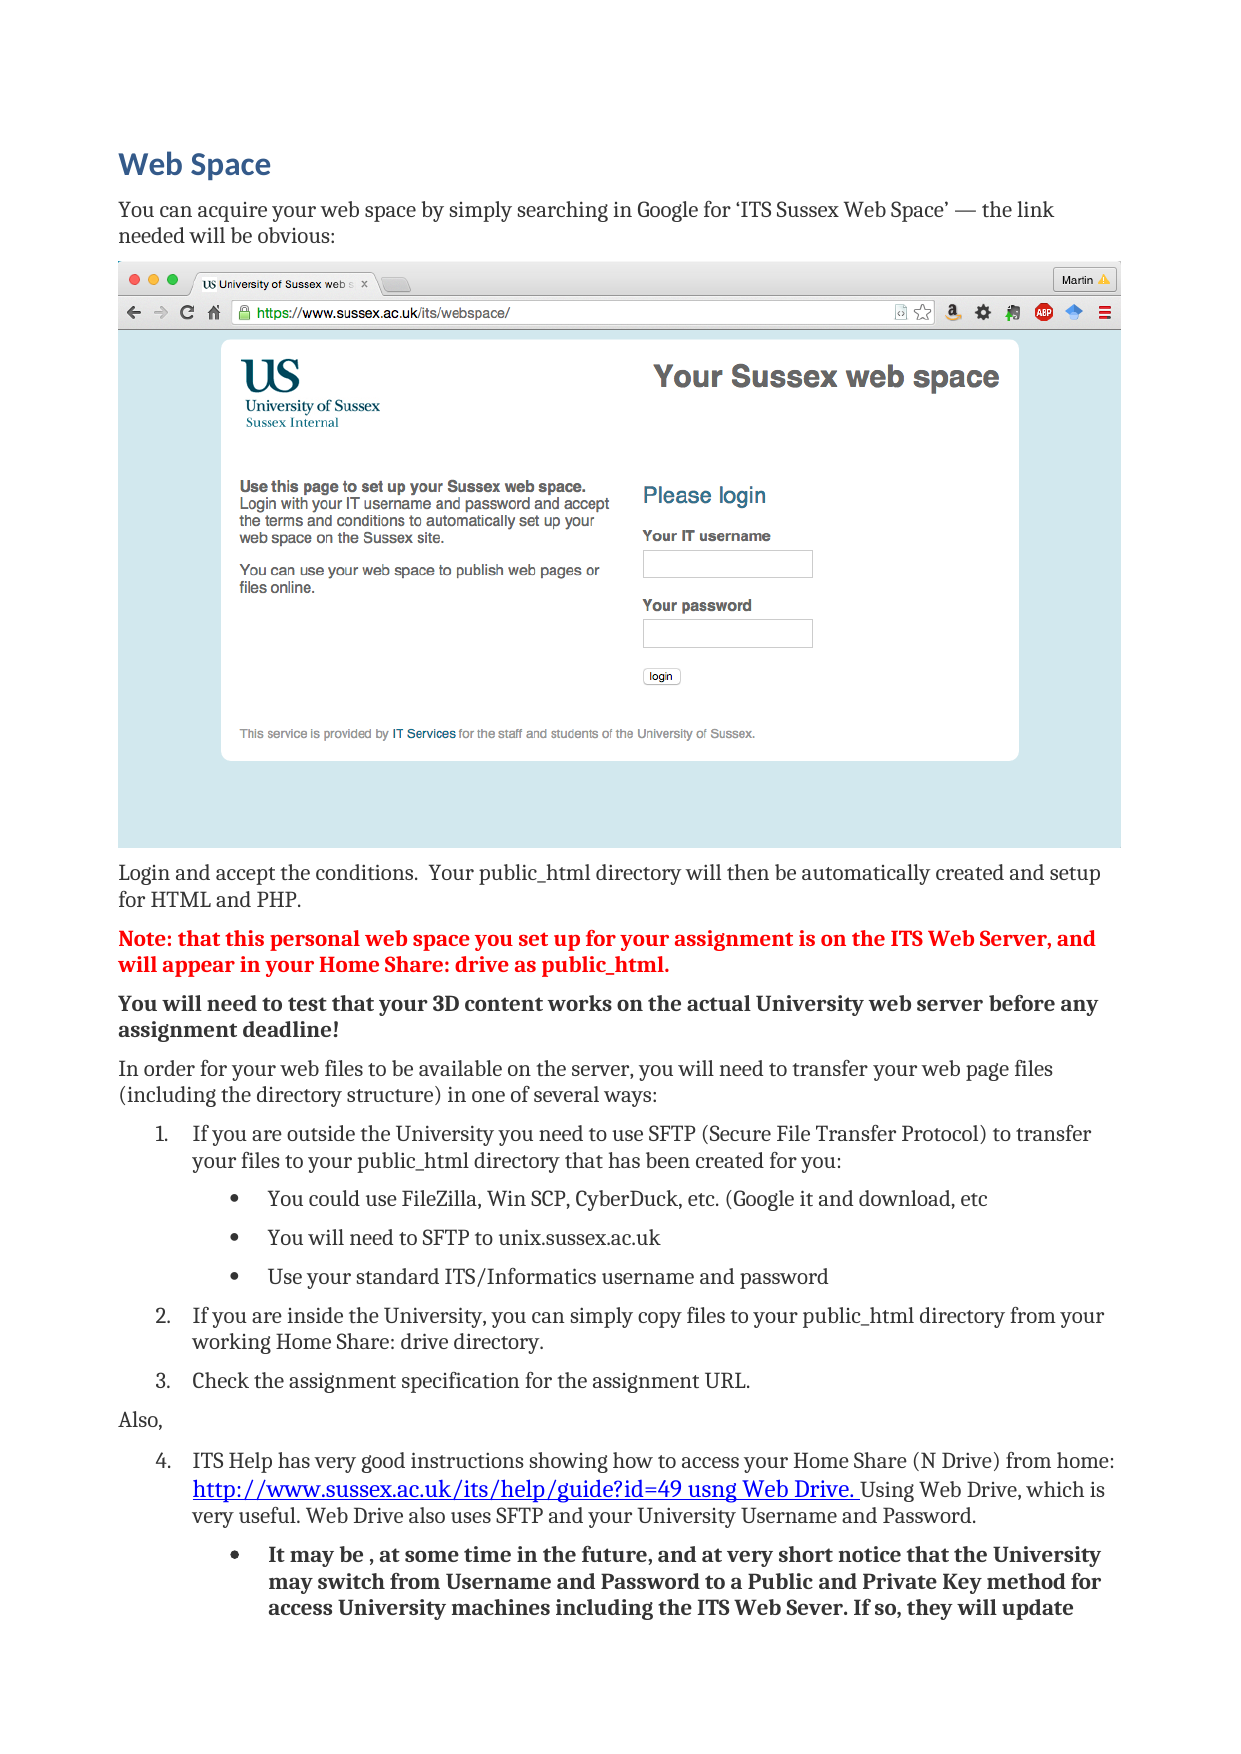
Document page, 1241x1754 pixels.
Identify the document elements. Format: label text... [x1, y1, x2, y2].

text You will need to test that your 3D content works on the actual University web server before any assignment deadline! [118, 991, 1122, 1043]
list Use your standard ITS/Informatics username and password [230, 1264, 1122, 1290]
list ITS Help has very good instructions showing how to access your Home Share (N Drive) from home: http://www.sussex.ac.uk/its/help/guide?id=49 usng Web Drive. Using Web Drive, which is very useful. Web Drive also uses SFTP and your University Username and Password. [155, 1446, 1122, 1529]
list You will need to SFTP to unix.sussex.ac.uk [230, 1225, 1122, 1251]
text Note: that this personal web space you set up for your assignment is on the ITS Web Server, and will appear in your Home Share: drive as public_html. [118, 925, 1122, 978]
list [231, 1542, 1122, 1621]
text In order for your web files to be available on the server, you will need to transfer your web page files (including the directory structure) in one of several ways: [118, 1056, 1122, 1108]
text Login and accept the conditions. Your public_html directory will then be automatically created and setup for HTML and PHP. [118, 860, 1122, 913]
picture [118, 261, 1121, 848]
text Also, [118, 1407, 1122, 1433]
subtitle Web Space [118, 143, 1122, 184]
list Check the assignment specification for the assignment URL. [155, 1368, 1122, 1394]
list If you are outside the University you need to use SFTP (Secure File Transfer Protocol) to transfer your files to your public_html directory that has been created for you: [155, 1121, 1122, 1174]
text You can acquire your web space by simply searching in Google for ‘ITS Sussex Web Space’ — the link needed will be obvious: [118, 196, 1122, 249]
list You could use FileZilla, Win SCP, CyberDuck, etc. (Google it and download, etc [230, 1186, 1122, 1213]
list If you are inside the University, you can simply copy files to your public_html directory from your working Home Share: drive directory. [155, 1303, 1122, 1356]
